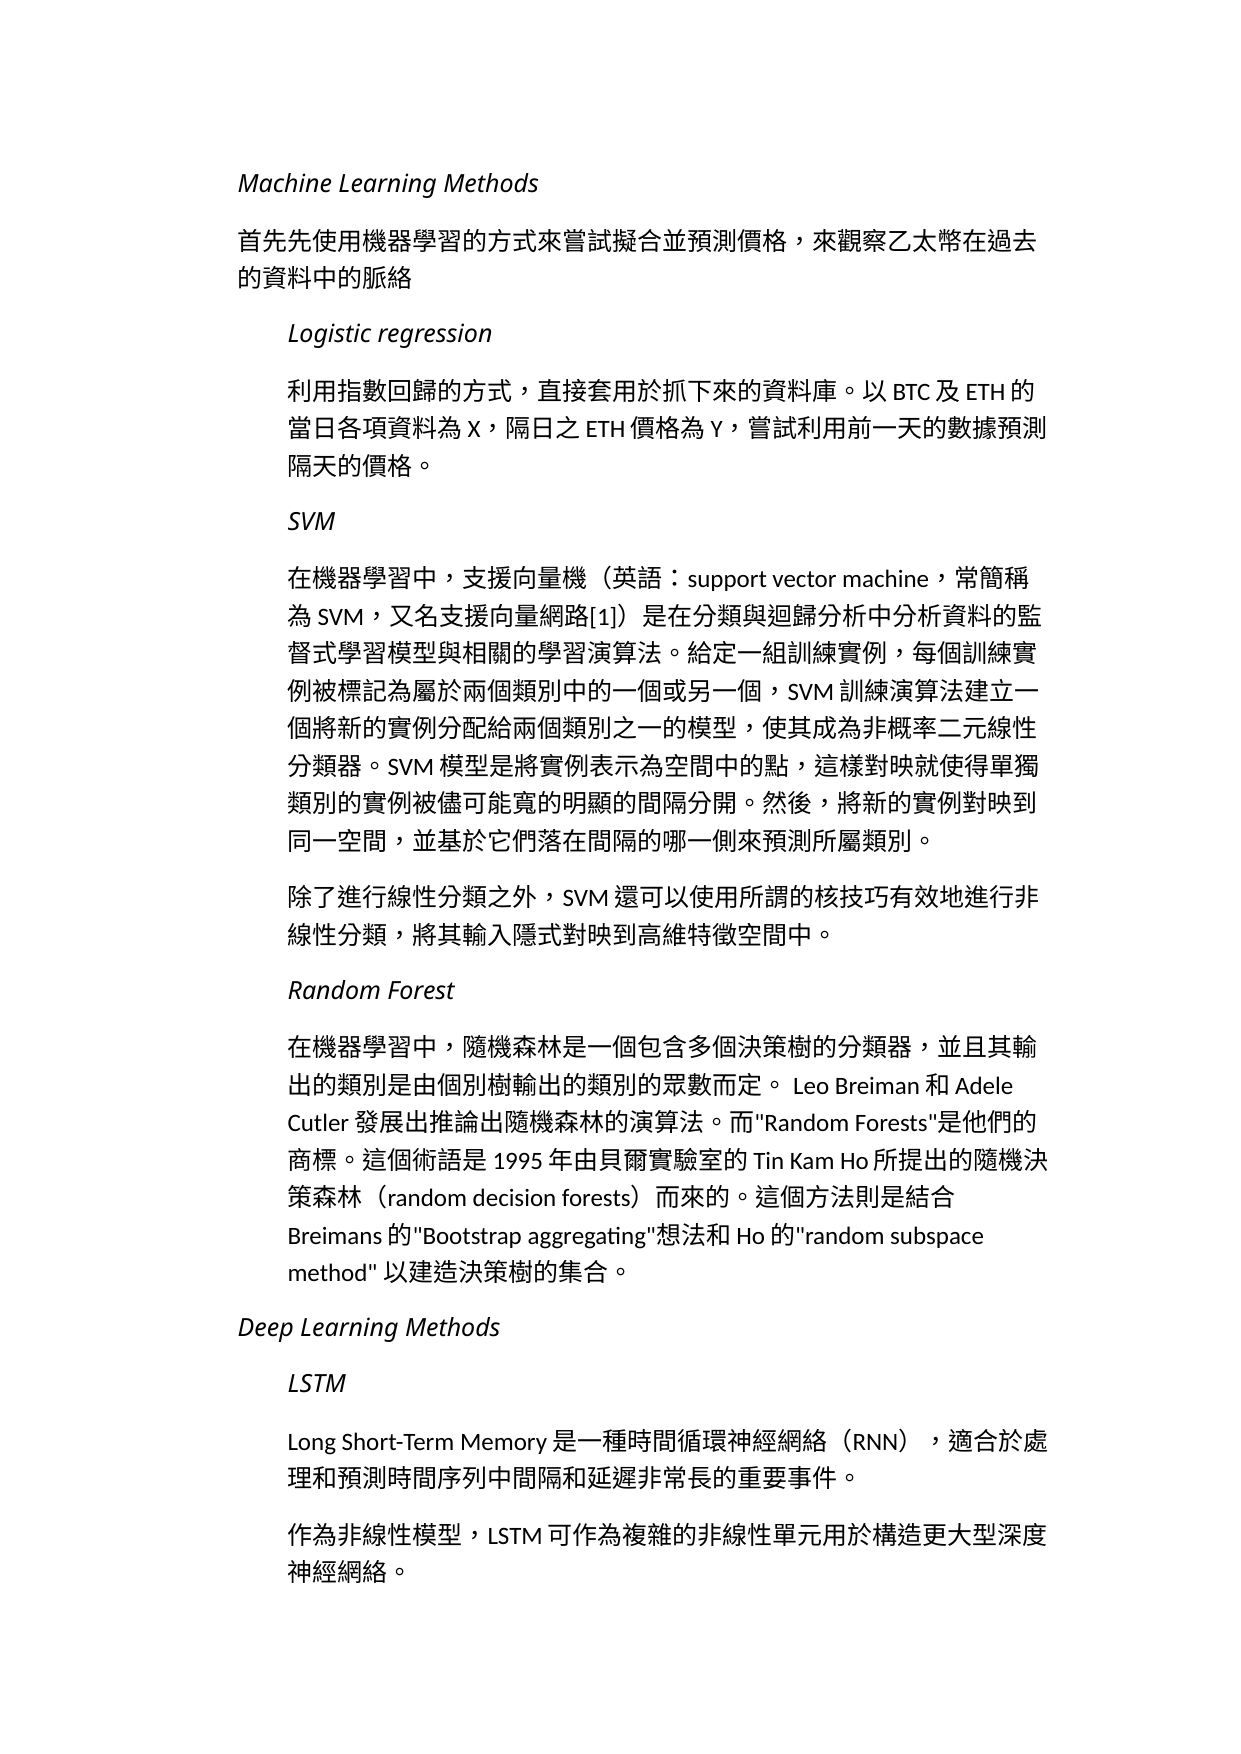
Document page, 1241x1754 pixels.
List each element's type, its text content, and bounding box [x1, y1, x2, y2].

text 在機器學習中，支援向量機（英語：support vector machine，常簡稱為SVM，又名支援向量網路[1]）是在分類與迴歸分析中分析資料的監督式學習模型與相關的學習演算法。給定一組訓練實例，每個訓練實例被標記為屬於兩個類別中的一個或另一個，SVM訓練演算法建立一個將新的實例分配給兩個類別之一的模型，使其成為非概率二元線性分類器。SVM模型是將實例表示為空間中的點，這樣對映就使得單獨類別的實例被儘可能寬的明顯的間隔分開。然後，將新的實例對映到同一空間，並基於它們落在間隔的哪一側來預測所屬類別。 [287, 558, 1053, 858]
text Logistic regression [287, 314, 1053, 352]
text Random Forest [287, 971, 1053, 1008]
text Machine Learning Methods [187, 164, 1053, 202]
text Long Short-Term Memory是一種時間循環神經網絡（RNN），適合於處理和預測時間序列中間隔和延遲非常長的重要事件。 [287, 1421, 1053, 1496]
text Deep Learning Methods [187, 1308, 1053, 1346]
text 作為非線性模型，LSTM可作為複雜的非線性單元用於構造更大型深度神經網絡。 [287, 1514, 1053, 1589]
text SVM [287, 502, 1053, 539]
text 首先先使用機器學習的方式來嘗試擬合並預測價格，來觀察乙太幣在過去的資料中的脈絡 [237, 221, 1053, 296]
text 利用指數回歸的方式，直接套用於抓下來的資料庫。以BTC及ETH的當日各項資料為X，隔日之ETH價格為Y，嘗試利用前一天的數據預測隔天的價格。 [287, 371, 1053, 483]
text 除了進行線性分類之外，SVM還可以使用所謂的核技巧有效地進行非線性分類，將其輸入隱式對映到高維特徵空間中。 [287, 877, 1053, 952]
text 在機器學習中，隨機森林是一個包含多個決策樹的分類器，並且其輸出的類別是由個別樹輸出的類別的眾數而定。 Leo Breiman和Adele Cutler發展出推論出隨機森林的演算法。而"Random Forests"是他們的商標。這個術語是1995年由貝爾實驗室的Tin Kam Ho所提出的隨機決策森林（random decision forests）而來的。這個方法則是結合Breimans的"Bootstrap aggregating"想法和Ho的"random subspace method" 以建造決策樹的集合。 [287, 1027, 1053, 1289]
text LSTM [287, 1364, 1053, 1402]
